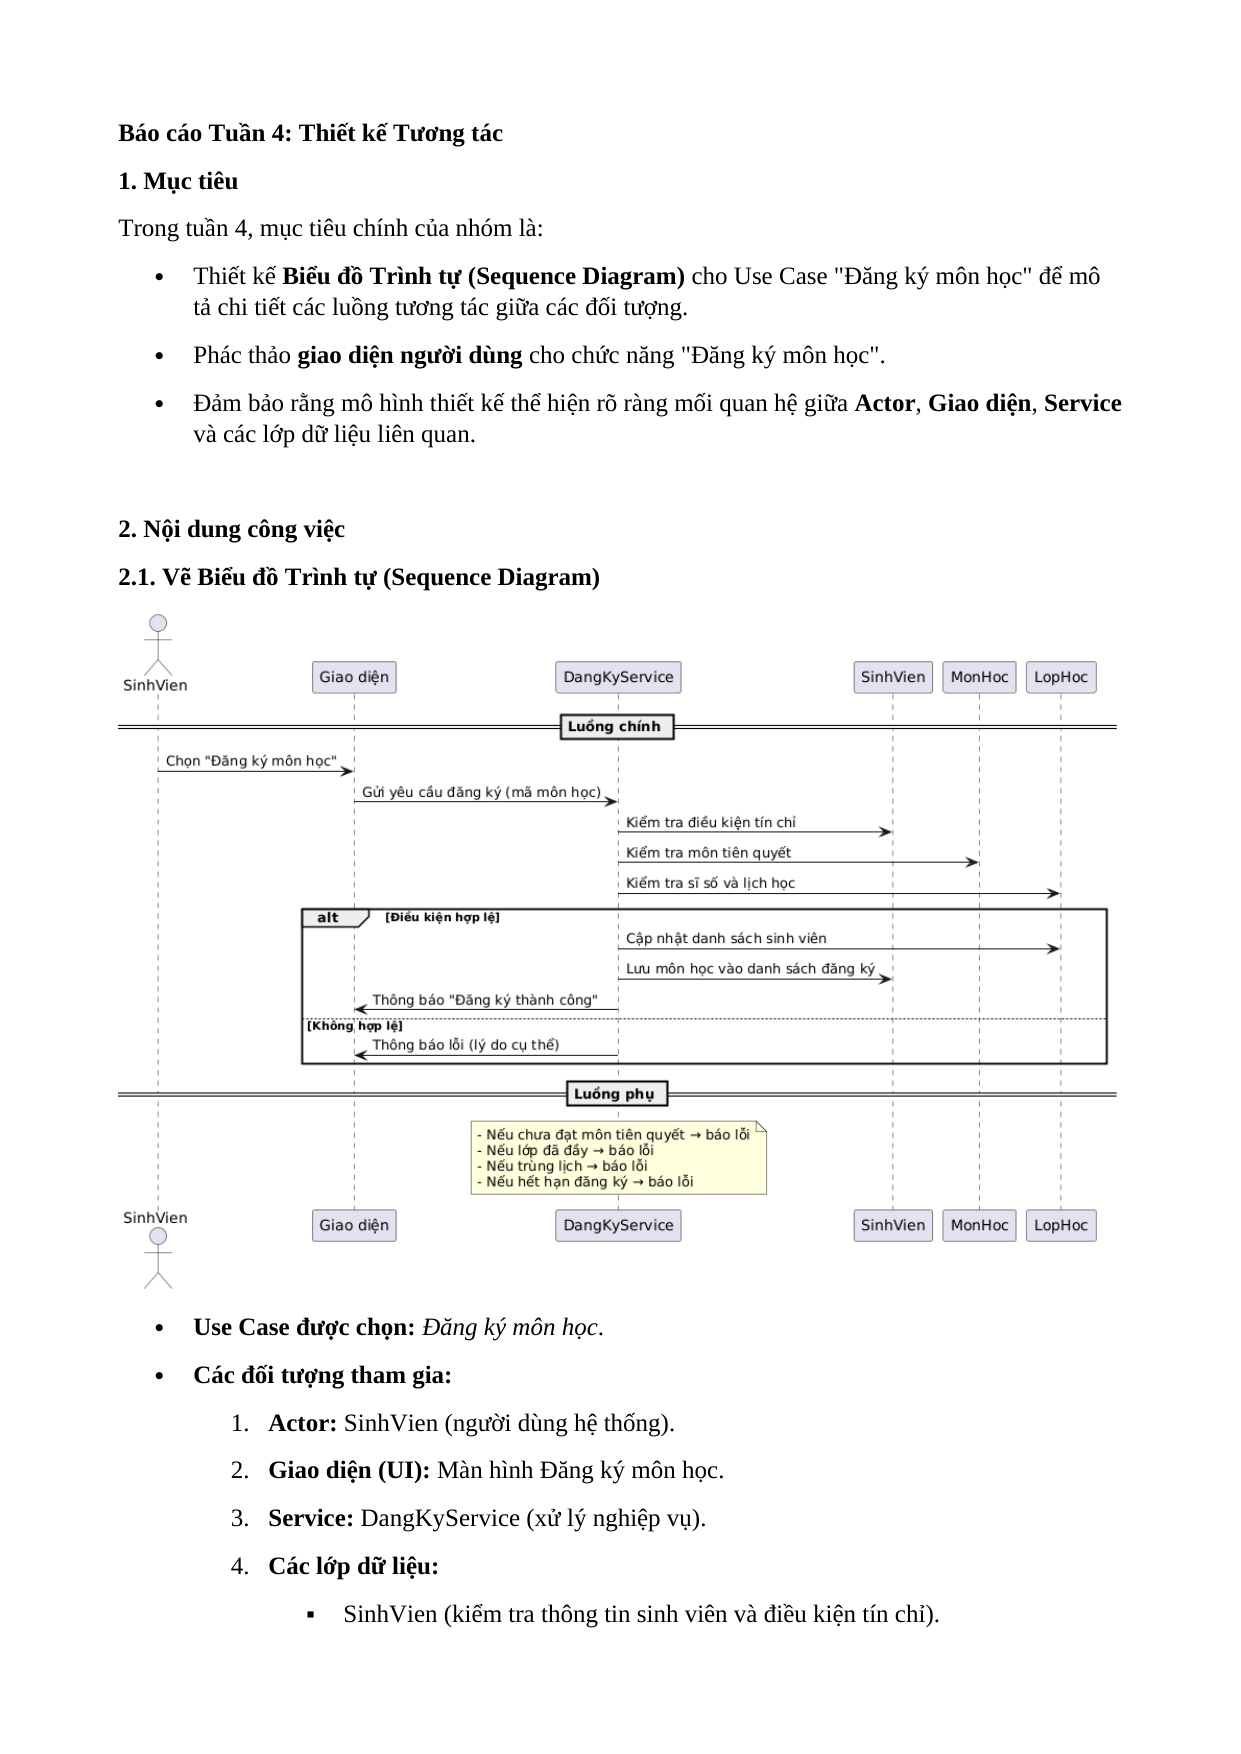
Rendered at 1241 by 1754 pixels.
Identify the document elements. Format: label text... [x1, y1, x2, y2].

list SinhVien (kiểm tra thông tin sinh viên và điều kiện tín chỉ). [306, 1599, 1122, 1627]
text Trong tuần 4, mục tiêu chính của nhóm là: [118, 213, 1122, 242]
list Đảm bảo rằng mô hình thiết kế thể hiện rõ ràng mối quan hệ giữa Actor, Giao diện, Service và các lớp dữ liệu liên quan. [156, 388, 1122, 447]
text Báo cáo Tuần 4: Thiết kế Tương tác [118, 118, 1122, 147]
text 2.1. Vẽ Biểu đồ Trình tự (Sequence Diagram) [118, 562, 1122, 591]
list Service: DangKyService (xử lý nghiệp vụ). [231, 1503, 1122, 1532]
list Actor: SinhVien (người dùng hệ thống). [231, 1408, 1122, 1437]
list Các đối tượng tham gia: [156, 1360, 1122, 1389]
list Thiết kế Biểu đồ Trình tự (Sequence Diagram) cho Use Case "Đăng ký môn học" để mô tả chi tiết các luồng tương tác giữa các đối tượng. [156, 261, 1122, 321]
list Giao diện (UI): Màn hình Đăng ký môn học. [231, 1456, 1122, 1484]
picture [118, 609, 1123, 1294]
text 1. Mục tiêu [118, 166, 1122, 194]
text 2. Nội dung công việc [118, 514, 1122, 543]
list Các lớp dữ liệu: [231, 1551, 1122, 1580]
list Use Case được chọn: Đăng ký môn học. [156, 1312, 1122, 1341]
list Phác thảo giao diện người dùng cho chức năng "Đăng ký môn học". [156, 340, 1122, 369]
